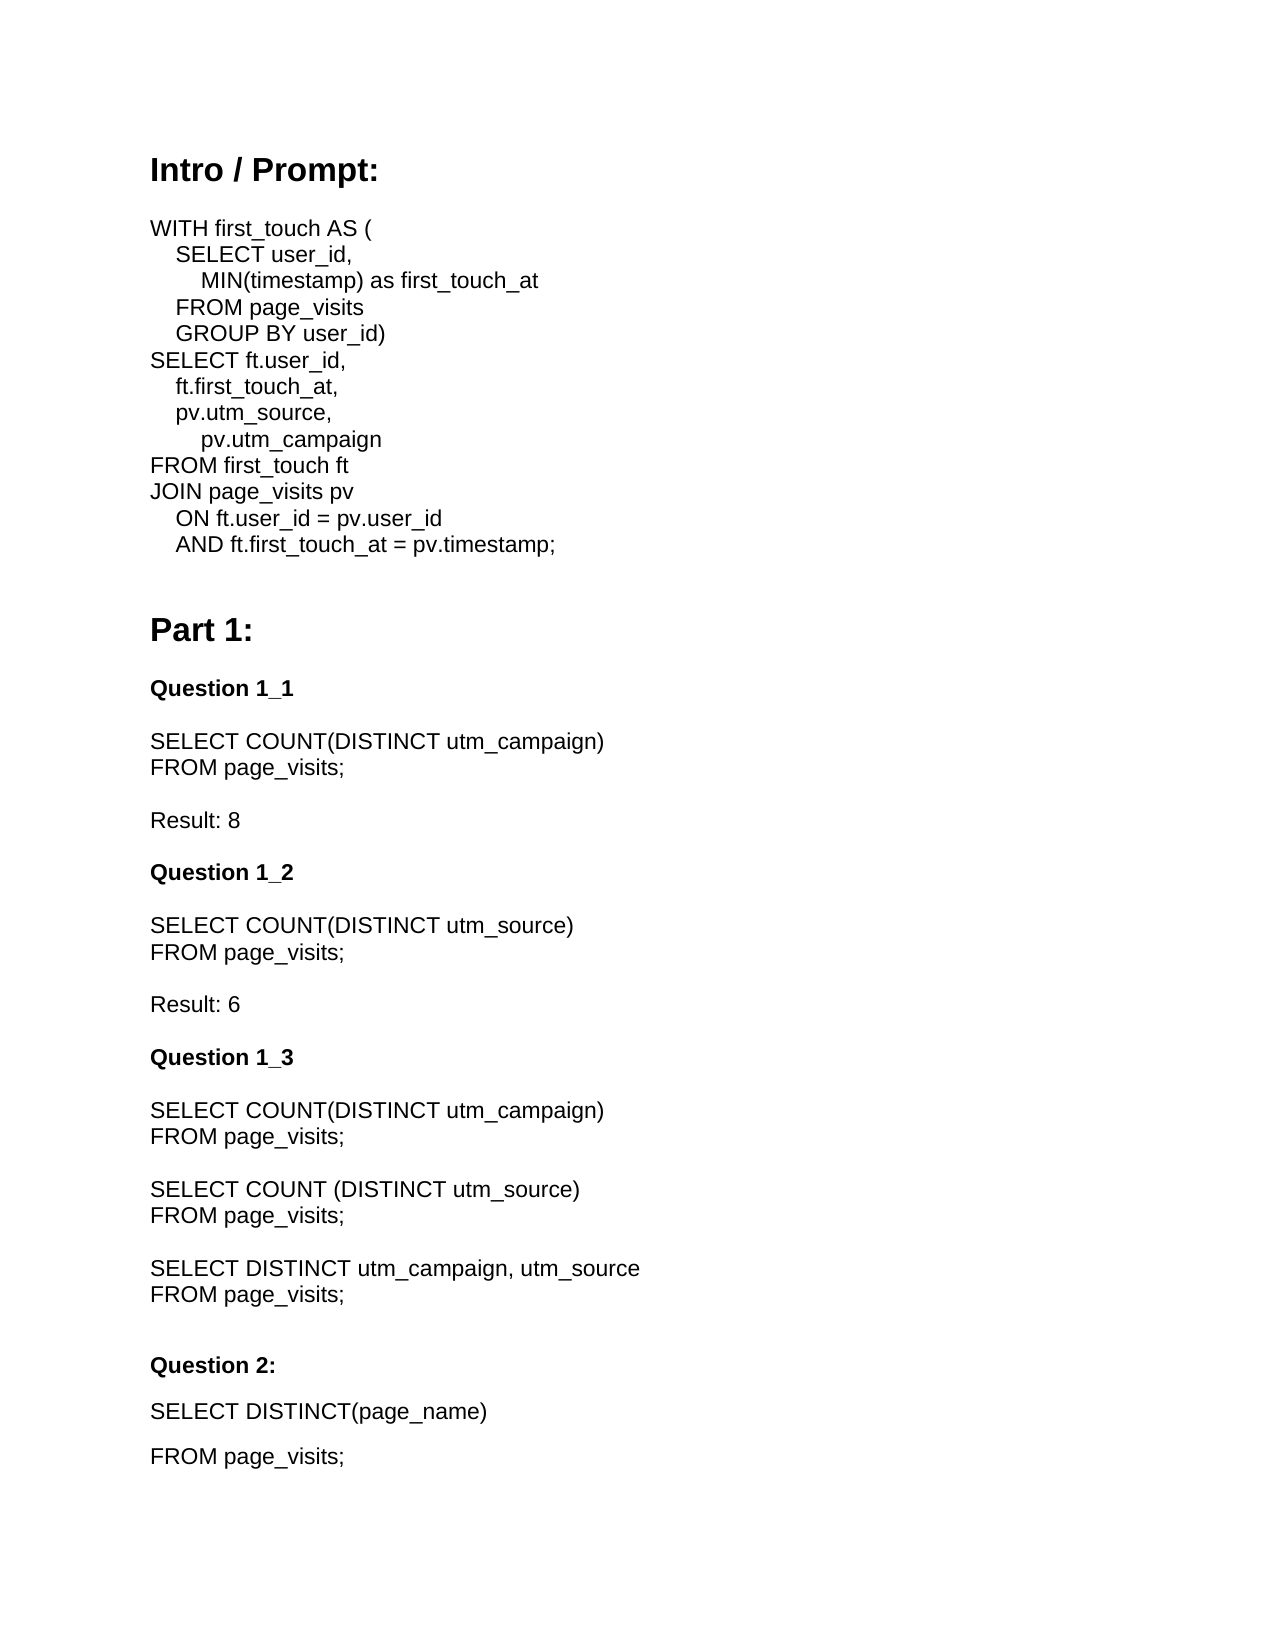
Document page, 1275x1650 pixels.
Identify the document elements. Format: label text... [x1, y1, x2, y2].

text ON ft.user_id = pv.user_id [150, 505, 1125, 531]
text SELECT ft.user_id, [150, 347, 1125, 373]
text SELECT DISTINCT utm_campaign, utm_source [150, 1255, 1125, 1281]
text GROUP BY user_id) [150, 320, 1125, 347]
text FROM page_visits; [150, 1281, 1125, 1307]
text FROM page_visits; [150, 754, 1125, 780]
text WITH first_touch AS ( [150, 215, 1125, 241]
text Question 2: [150, 1352, 1125, 1379]
text Result: 6 [150, 991, 1125, 1017]
text FROM first_touch ft [150, 452, 1125, 478]
text Question 1_2 [150, 859, 1125, 886]
text FROM page_visits; [150, 938, 1125, 965]
text AND ft.first_touch_at = pv.timestamp; [150, 531, 1125, 557]
text pv.utm_campaign [150, 426, 1125, 452]
text FROM page_visits; [150, 1443, 1125, 1469]
text ft.first_touch_at, [150, 373, 1125, 399]
text SELECT DISTINCT(page_name) [150, 1398, 1125, 1424]
text JOIN page_visits pv [150, 478, 1125, 505]
text FROM page_visits; [150, 1202, 1125, 1228]
text SELECT COUNT(DISTINCT utm_campaign) [150, 1097, 1125, 1123]
text pv.utm_source, [150, 399, 1125, 426]
text SELECT COUNT (DISTINCT utm_source) [150, 1176, 1125, 1202]
text Question 1_3 [150, 1044, 1125, 1070]
text FROM page_visits; [150, 1123, 1125, 1149]
text SELECT user_id, [150, 241, 1125, 267]
text FROM page_visits [150, 294, 1125, 320]
text Part 1: [150, 610, 1125, 648]
text Question 1_1 [150, 675, 1125, 701]
text MIN(timestamp) as first_touch_at [150, 267, 1125, 294]
text Intro / Prompt: [150, 150, 1125, 188]
text SELECT COUNT(DISTINCT utm_campaign) [150, 728, 1125, 754]
text Result: 8 [150, 807, 1125, 833]
text SELECT COUNT(DISTINCT utm_source) [150, 912, 1125, 938]
